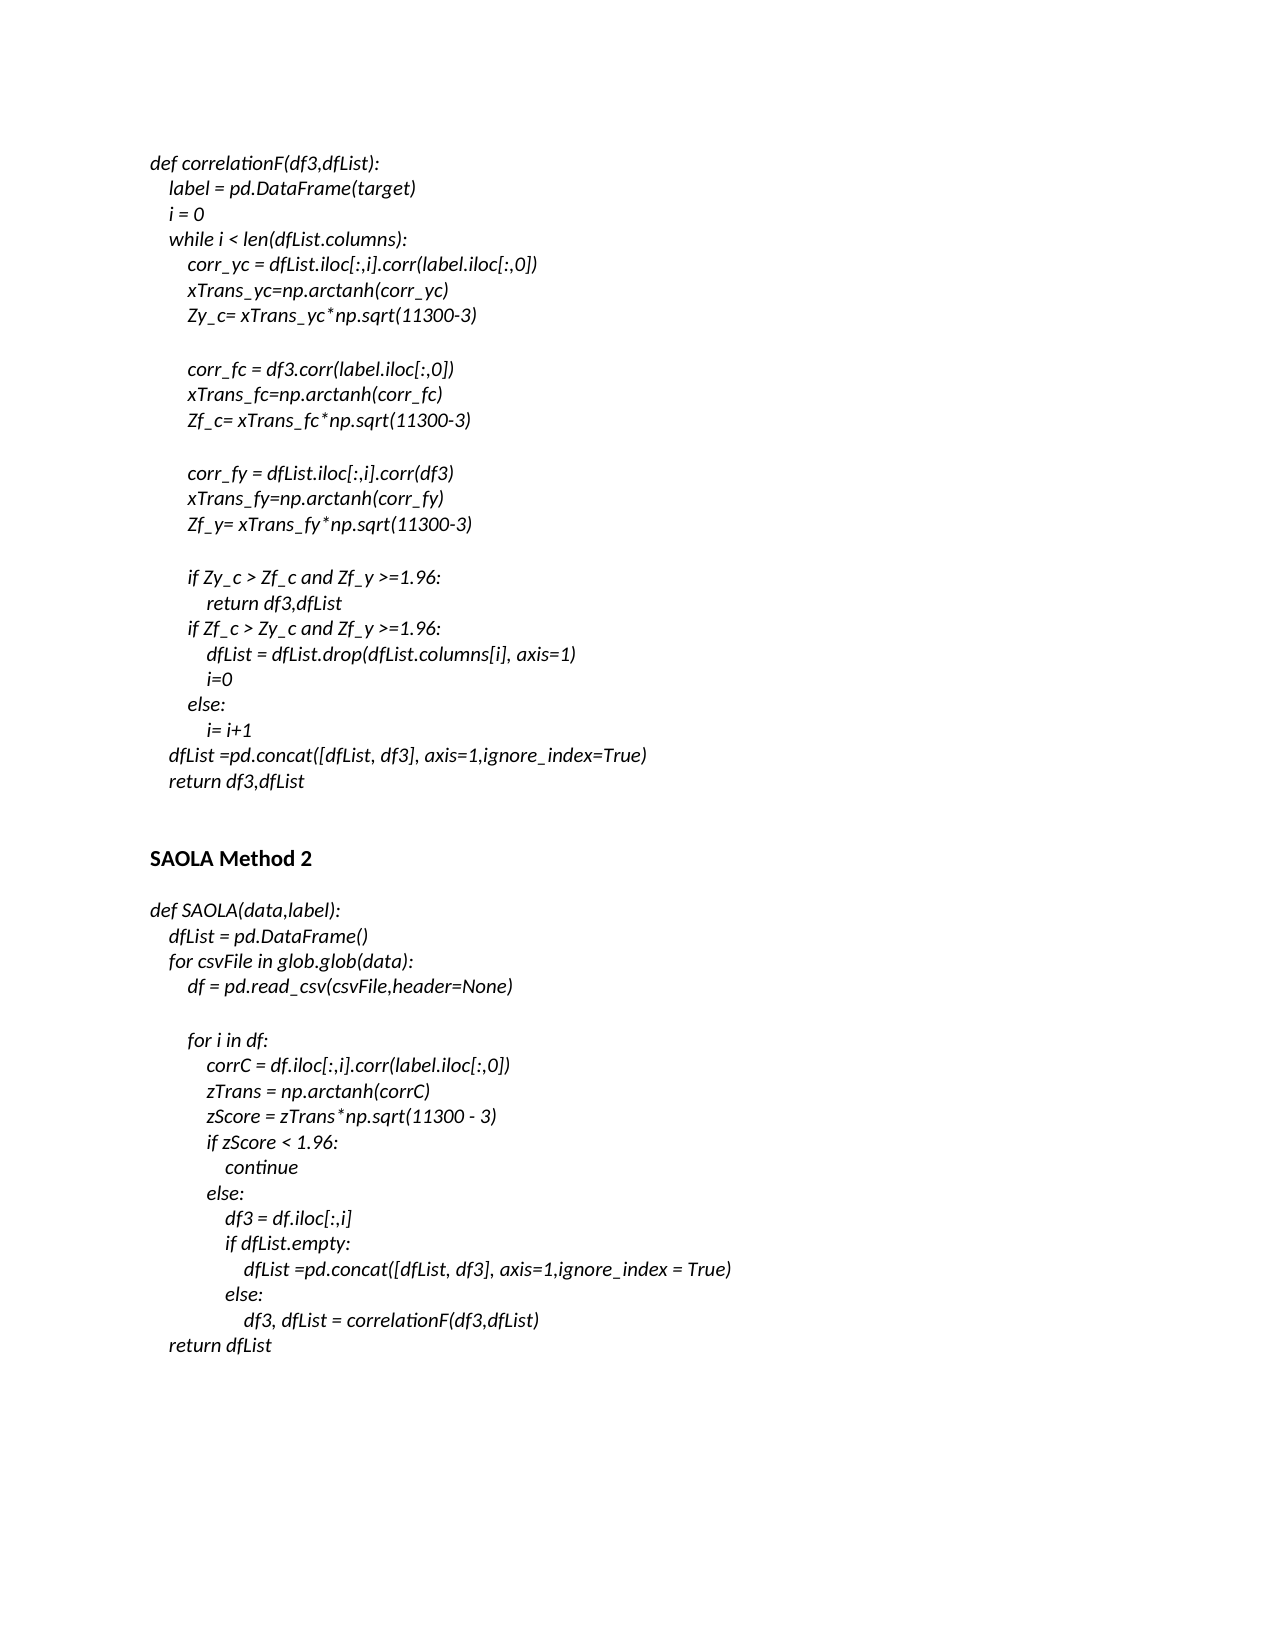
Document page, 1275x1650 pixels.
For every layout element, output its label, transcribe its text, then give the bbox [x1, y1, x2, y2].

text zScore = zTrans*np.sqrt(11300 - 3) [150, 1103, 1125, 1129]
text if zScore < 1.96: [150, 1129, 1125, 1154]
text Zy_c= xTrans_yc*np.sqrt(11300-3) [150, 302, 1125, 328]
text else: [150, 1281, 1125, 1307]
text dfList =pd.concat([dfList, df3], axis=1,ignore_index = True) [150, 1256, 1125, 1281]
text corr_fy = dfList.iloc[:,i].corr(df3) [150, 460, 1125, 486]
text corr_fc = df3.corr(label.iloc[:,0]) [150, 356, 1125, 381]
text zTrans = np.arctanh(corrC) [150, 1078, 1125, 1103]
text else: [150, 1180, 1125, 1205]
text return dfList [150, 1332, 1125, 1358]
text return df3,dfList [150, 768, 1125, 793]
text continue [150, 1154, 1125, 1180]
text corr_yc = dfList.iloc[:,i].corr(label.iloc[:,0]) [150, 252, 1125, 277]
text else: [150, 692, 1125, 717]
text if Zy_c > Zf_c and Zf_y >=1.96: [150, 564, 1125, 590]
text xTrans_fy=np.arctanh(corr_fy) [150, 486, 1125, 511]
text df3, dfList = correlationF(df3,dfList) [150, 1307, 1125, 1332]
text if dfList.empty: [150, 1231, 1125, 1256]
text xTrans_fc=np.arctanh(corr_fc) [150, 381, 1125, 407]
text def correlationF(df3,dfList): [150, 150, 1125, 175]
text dfList = dfList.drop(dfList.columns[i], axis=1) [150, 641, 1125, 666]
text return df3,dfList [150, 590, 1125, 615]
text dfList = pd.DataFrame() [150, 923, 1125, 948]
text i= i+1 [150, 717, 1125, 742]
text Zf_y= xTrans_fy*np.sqrt(11300-3) [150, 511, 1125, 536]
text SAOLA Method 2 [150, 844, 1125, 872]
text if Zf_c > Zy_c and Zf_y >=1.96: [150, 615, 1125, 641]
text i=0 [150, 666, 1125, 692]
text dfList =pd.concat([dfList, df3], axis=1,ignore_index=True) [150, 742, 1125, 768]
text Zf_c= xTrans_fc*np.sqrt(11300-3) [150, 407, 1125, 432]
text df3 = df.iloc[:,i] [150, 1205, 1125, 1231]
text label = pd.DataFrame(target) [150, 175, 1125, 201]
text xTrans_yc=np.arctanh(corr_yc) [150, 277, 1125, 302]
text df = pd.read_csv(csvFile,header=None) [150, 974, 1125, 999]
text def SAOLA(data,label): [150, 897, 1125, 923]
text corrC = df.iloc[:,i].corr(label.iloc[:,0]) [150, 1053, 1125, 1078]
text for i in df: [150, 1027, 1125, 1053]
text i = 0 [150, 201, 1125, 226]
text for csvFile in glob.glob(data): [150, 948, 1125, 974]
text while i < len(dfList.columns): [150, 226, 1125, 252]
